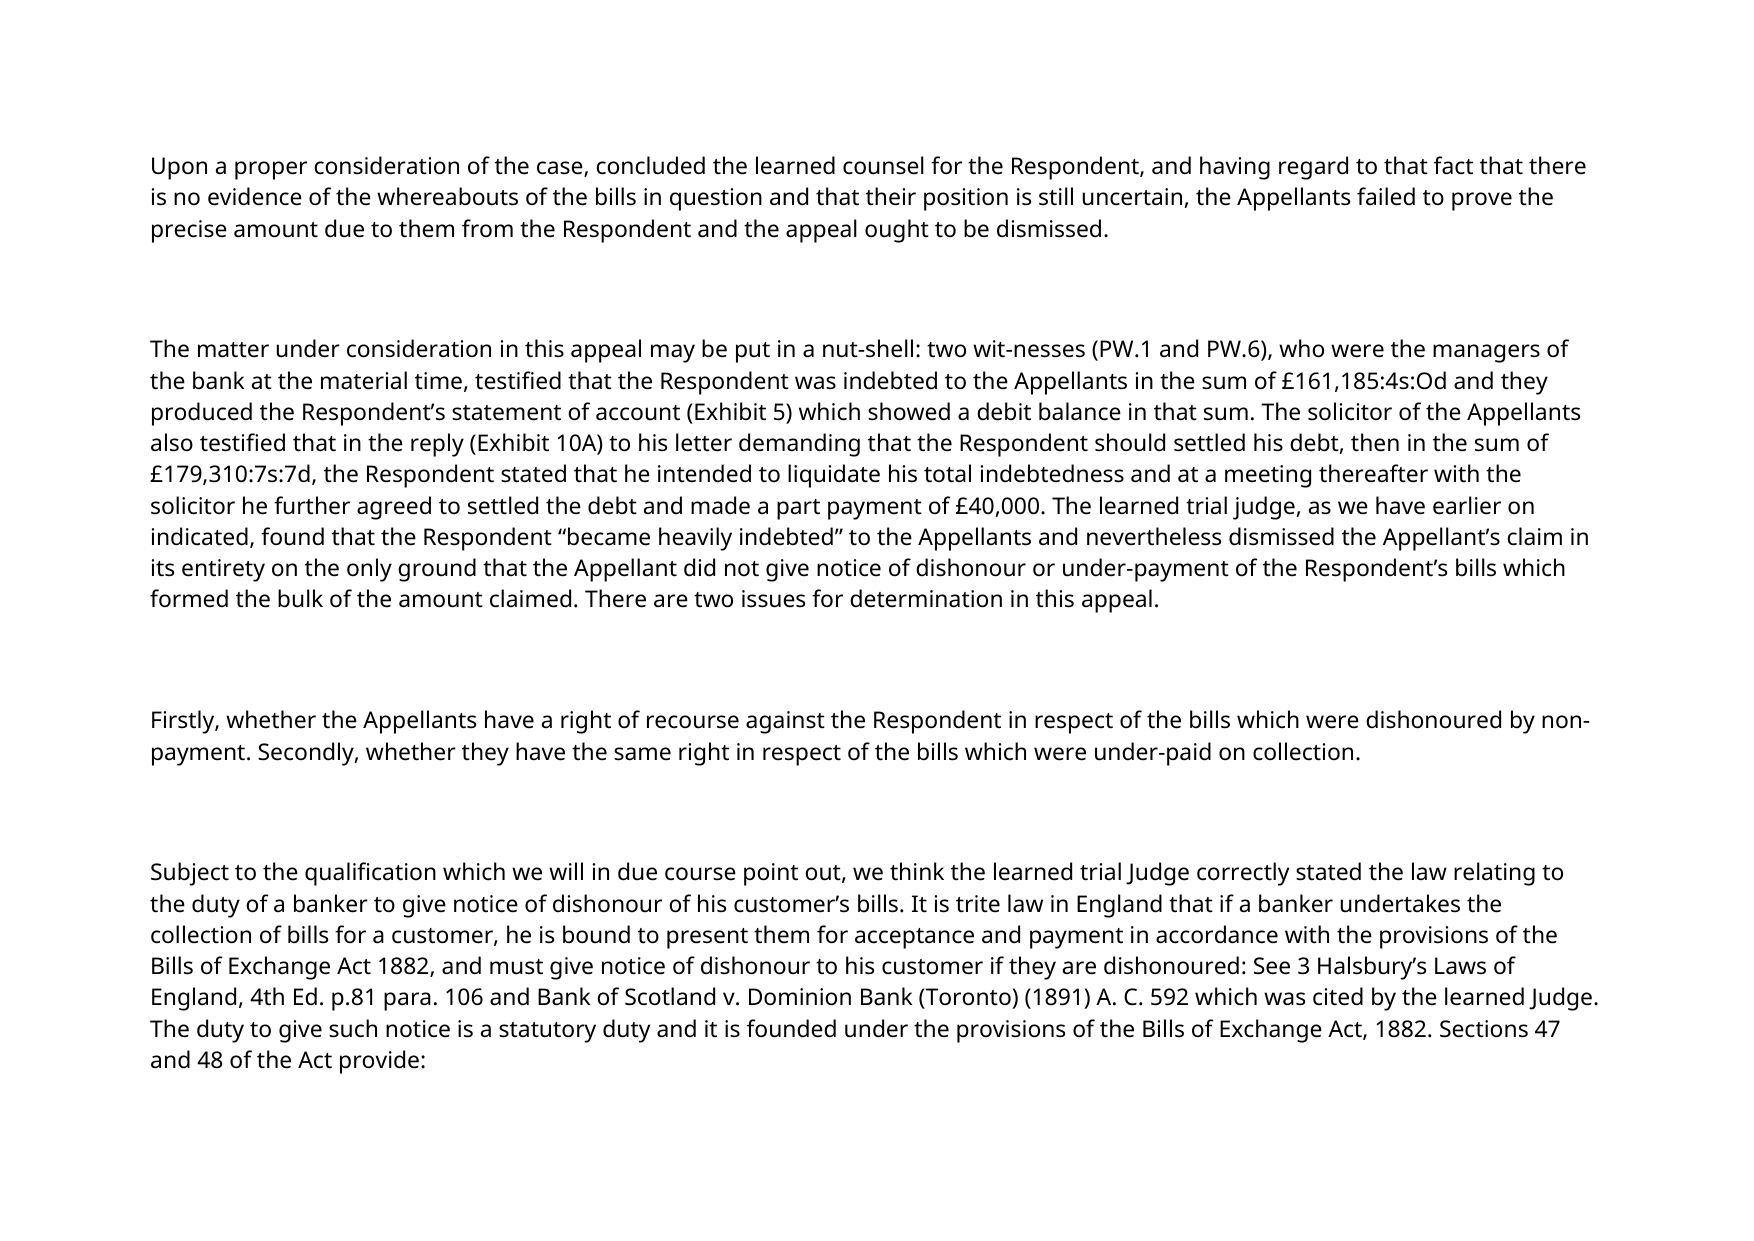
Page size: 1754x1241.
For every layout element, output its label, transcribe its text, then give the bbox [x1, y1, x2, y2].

text Firstly, whether the Appellants have a right of recourse against the Respondent in respect of the bills which were dishonoured by non-payment. Secondly, whether they have the same right in respect of the bills which were under-paid on collection. [150, 704, 1604, 767]
text Upon a proper consideration of the case, concluded the learned counsel for the Respondent, and having regard to that fact that there is no evidence of the whereabouts of the bills in question and that their position is still uncertain, the Appellants failed to prove the precise amount due to them from the Respondent and the appeal ought to be dismissed. [150, 150, 1604, 244]
text The matter under consideration in this appeal may be put in a nut-shell: two wit-nesses (PW.1 and PW.6), who were the managers of the bank at the material time, testified that the Respondent was indebted to the Appellants in the sum of £161,185:4s:Od and they produced the Respondent’s statement of account (Exhibit 5) which showed a debit balance in that sum. The solicitor of the Appellants also testified that in the reply (Exhibit 10A) to his letter demanding that the Respondent should settled his debt, then in the sum of £179,310:7s:7d, the Respondent stated that he intended to liquidate his total indebtedness and at a meeting thereafter with the solicitor he further agreed to settled the debt and made a part payment of £40,000. The learned trial judge, as we have earlier on indicated, found that the Respondent “became heavily indebted” to the Appellants and nevertheless dismissed the Appellant’s claim in its entirety on the only ground that the Appellant did not give notice of dishonour or under-payment of the Respondent’s bills which formed the bulk of the amount claimed. There are two issues for determination in this appeal. [150, 333, 1604, 614]
text Subject to the qualification which we will in due course point out, we think the learned trial Judge correctly stated the law relating to the duty of a banker to give notice of dishonour of his customer’s bills. It is trite law in England that if a banker undertakes the collection of bills for a customer, he is bound to present them for acceptance and payment in accordance with the provisions of the Bills of Exchange Act 1882, and must give notice of dishonour to his customer if they are dishonoured: See 3 Halsbury’s Laws of England, 4th Ed. p.81 para. 106 and Bank of Scotland v. Dominion Bank (Toronto) (1891) A. C. 592 which was cited by the learned Judge. The duty to give such notice is a statutory duty and it is founded under the provisions of the Bills of Exchange Act, 1882. Sections 47 and 48 of the Act provide: [150, 856, 1604, 1075]
